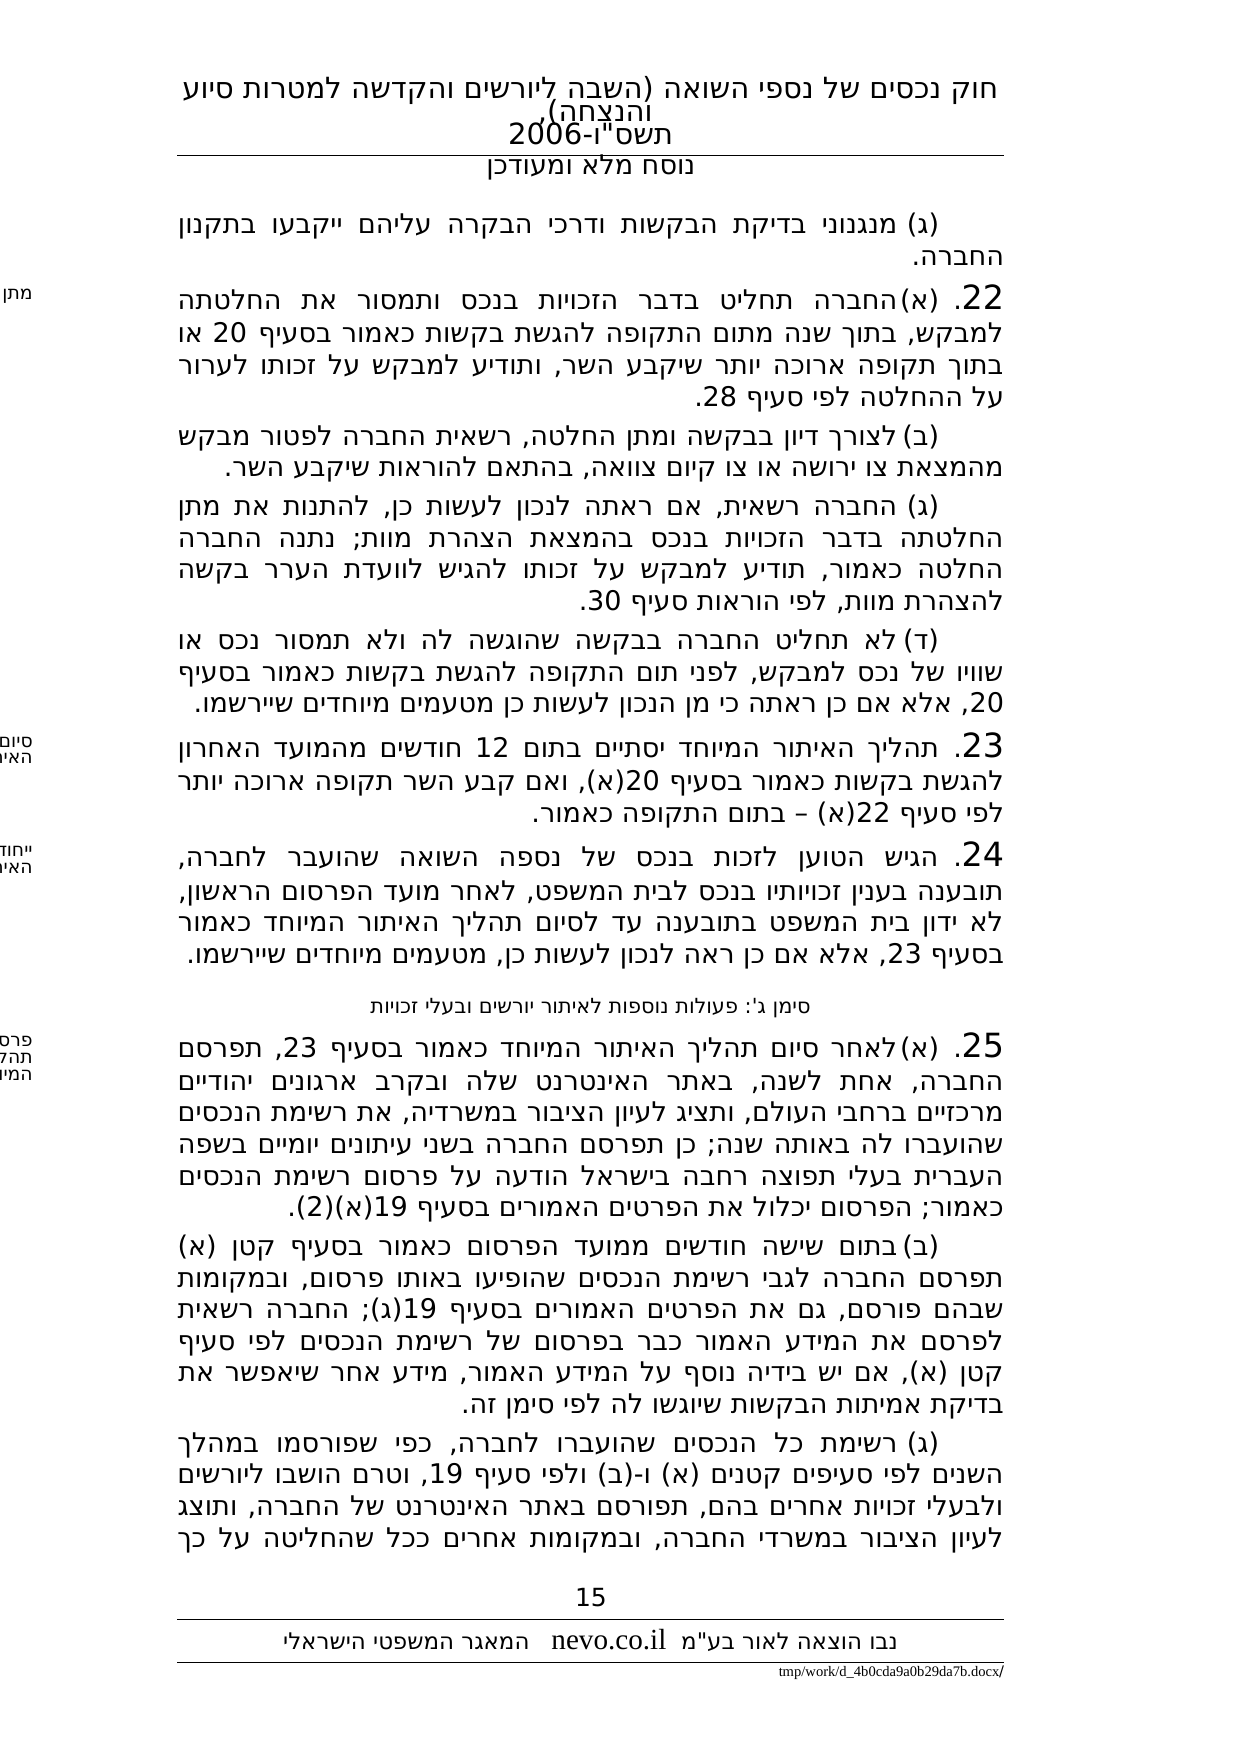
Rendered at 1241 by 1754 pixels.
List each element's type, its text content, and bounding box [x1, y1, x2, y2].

text (ד) לא תחליט החברה בבקשה שהוגשה לה ולא תמסור נכס או שוויו של נכס למבקש, לפני תום התקופה להגשת בקשות כאמור בסעיף 20, אלא אם כן ראתה כי מן הנכון לעשות כן מטעמים מיוחדים שיירשמו. [177, 624, 1004, 719]
text (ב) לצורך דיון בבקשה ומתן החלטה, רשאית החברה לפטור מבקש מהמצאת צו ירושה או צו קיום צוואה, בהתאם להוראות שיקבע השר. [177, 420, 1004, 483]
text (ב) בתום שישה חודשים ממועד הפרסום כאמור בסעיף קטן (א) תפרסם החברה לגבי רשימת הנכסים שהופיעו באותו פרסום, ובמקומות שבהם פורסם, גם את הפרטים האמורים בסעיף 19(ג); החברה רשאית לפרסם את המידע האמור כבר בפרסום של רשימת הנכסים לפי סעיף קטן (א), אם יש בידיה נוסף על המידע האמור, מידע אחר שיאפשר את בדיקת אמיתות הבקשות שיוגשו לה לפי סימן זה. [177, 1230, 1004, 1420]
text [177, 1427, 1004, 1553]
text 24. הגיש הטוען לזכות בנכס של נספה השואה שהועבר לחברה, תובענה בענין זכויותיו בנכס לבית המשפט, לאחר מועד הפרסום הראשון, לא ידון בית המשפט בתובענה עד לסיום תהליך האיתור המיוחד כאמור בסעיף 23, אלא אם כן ראה לנכון לעשות כן, מטעמים מיוחדים שיירשמו. [177, 836, 1004, 969]
text (ג) מנגנוני בדיקת הבקשות ודרכי הבקרה עליהם ייקבעו בתקנון החברה. [177, 208, 1004, 271]
text 22. (א) החברה תחליט בדבר הזכויות בנכס ותמסור את החלטתה למבקש, בתוך שנה מתום התקופה להגשת בקשות כאמור בסעיף 20 או בתוך תקופה ארוכה יותר שיקבע השר, ותודיע למבקש על זכותו לערור על ההחלטה לפי סעיף 28. [177, 279, 1004, 412]
text (ג) החברה רשאית, אם ראתה לנכון לעשות כן, להתנות את מתן החלטתה בדבר הזכויות בנכס בהמצאת הצהרת מוות; נתנה החברה החלטה כאמור, תודיע למבקש על זכותו להגיש לוועדת הערר בקשה להצהרת מוות, לפי הוראות סעיף 30. [177, 491, 1004, 617]
text 23. תהליך האיתור המיוחד יסתיים בתום 12 חודשים מהמועד האחרון להגשת בקשות כאמור בסעיף 20(א), ואם קבע השר תקופה ארוכה יותר לפי סעיף 22(א) – בתום התקופה כאמור. [177, 726, 1004, 828]
text 25. (א) לאחר סיום תהליך האיתור המיוחד כאמור בסעיף 23, תפרסם החברה, אחת לשנה, באתר האינטרנט שלה ובקרב ארגונים יהודיים מרכזיים ברחבי העולם, ותציג לעיון הציבור במשרדיה, את רשימת הנכסים שהועברו לה באותה שנה; כן תפרסם החברה בשני עיתונים יומיים בשפה העברית בעלי תפוצה רחבה בישראל הודעה על פרסום רשימת הנכסים כאמור; הפרסום יכלול את הפרטים האמורים בסעיף 19(א)(2). [177, 1026, 1004, 1223]
text סימן ג': פעולות נוספות לאיתור יורשים ובעלי זכויות [177, 994, 1004, 1019]
